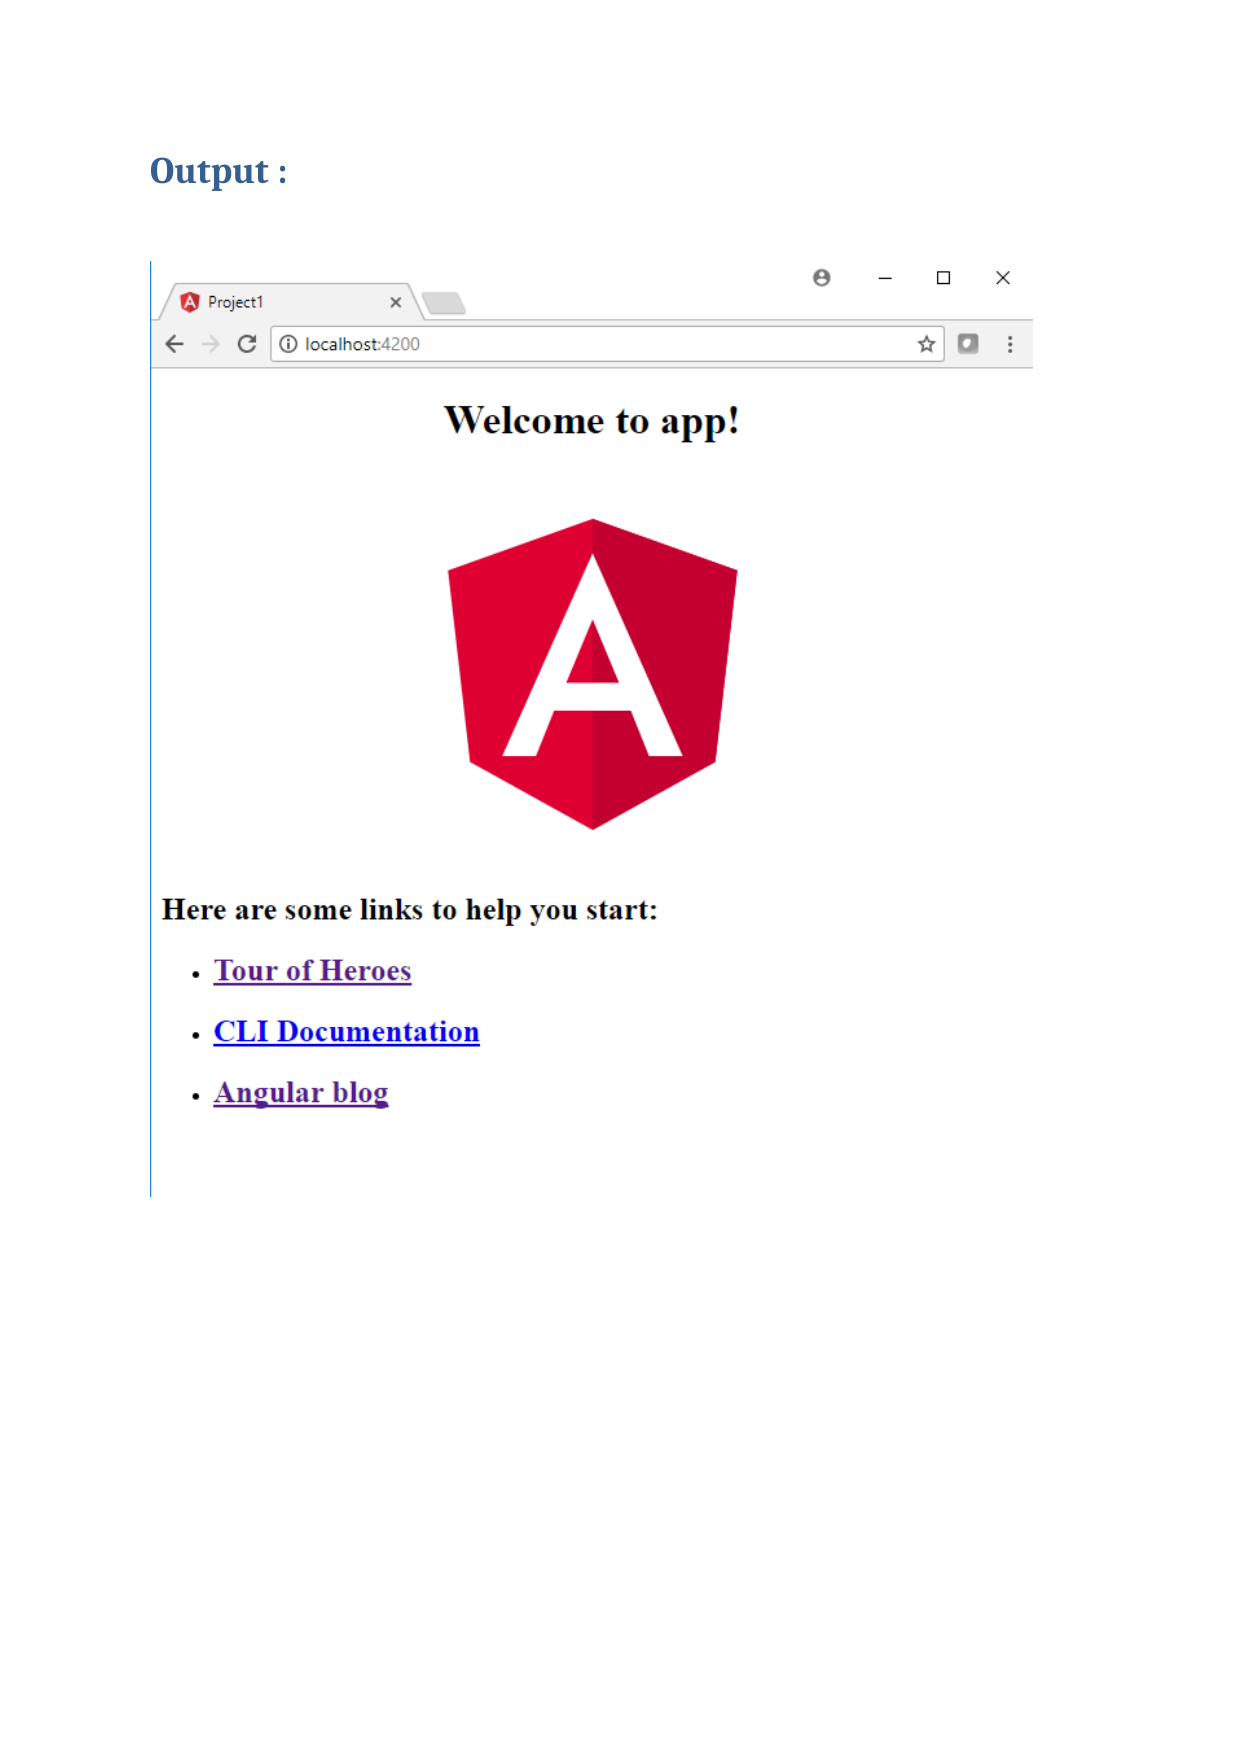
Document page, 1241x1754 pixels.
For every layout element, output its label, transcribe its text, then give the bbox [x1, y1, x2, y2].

picture [150, 261, 1033, 1197]
subtitle Output : [150, 150, 1090, 193]
